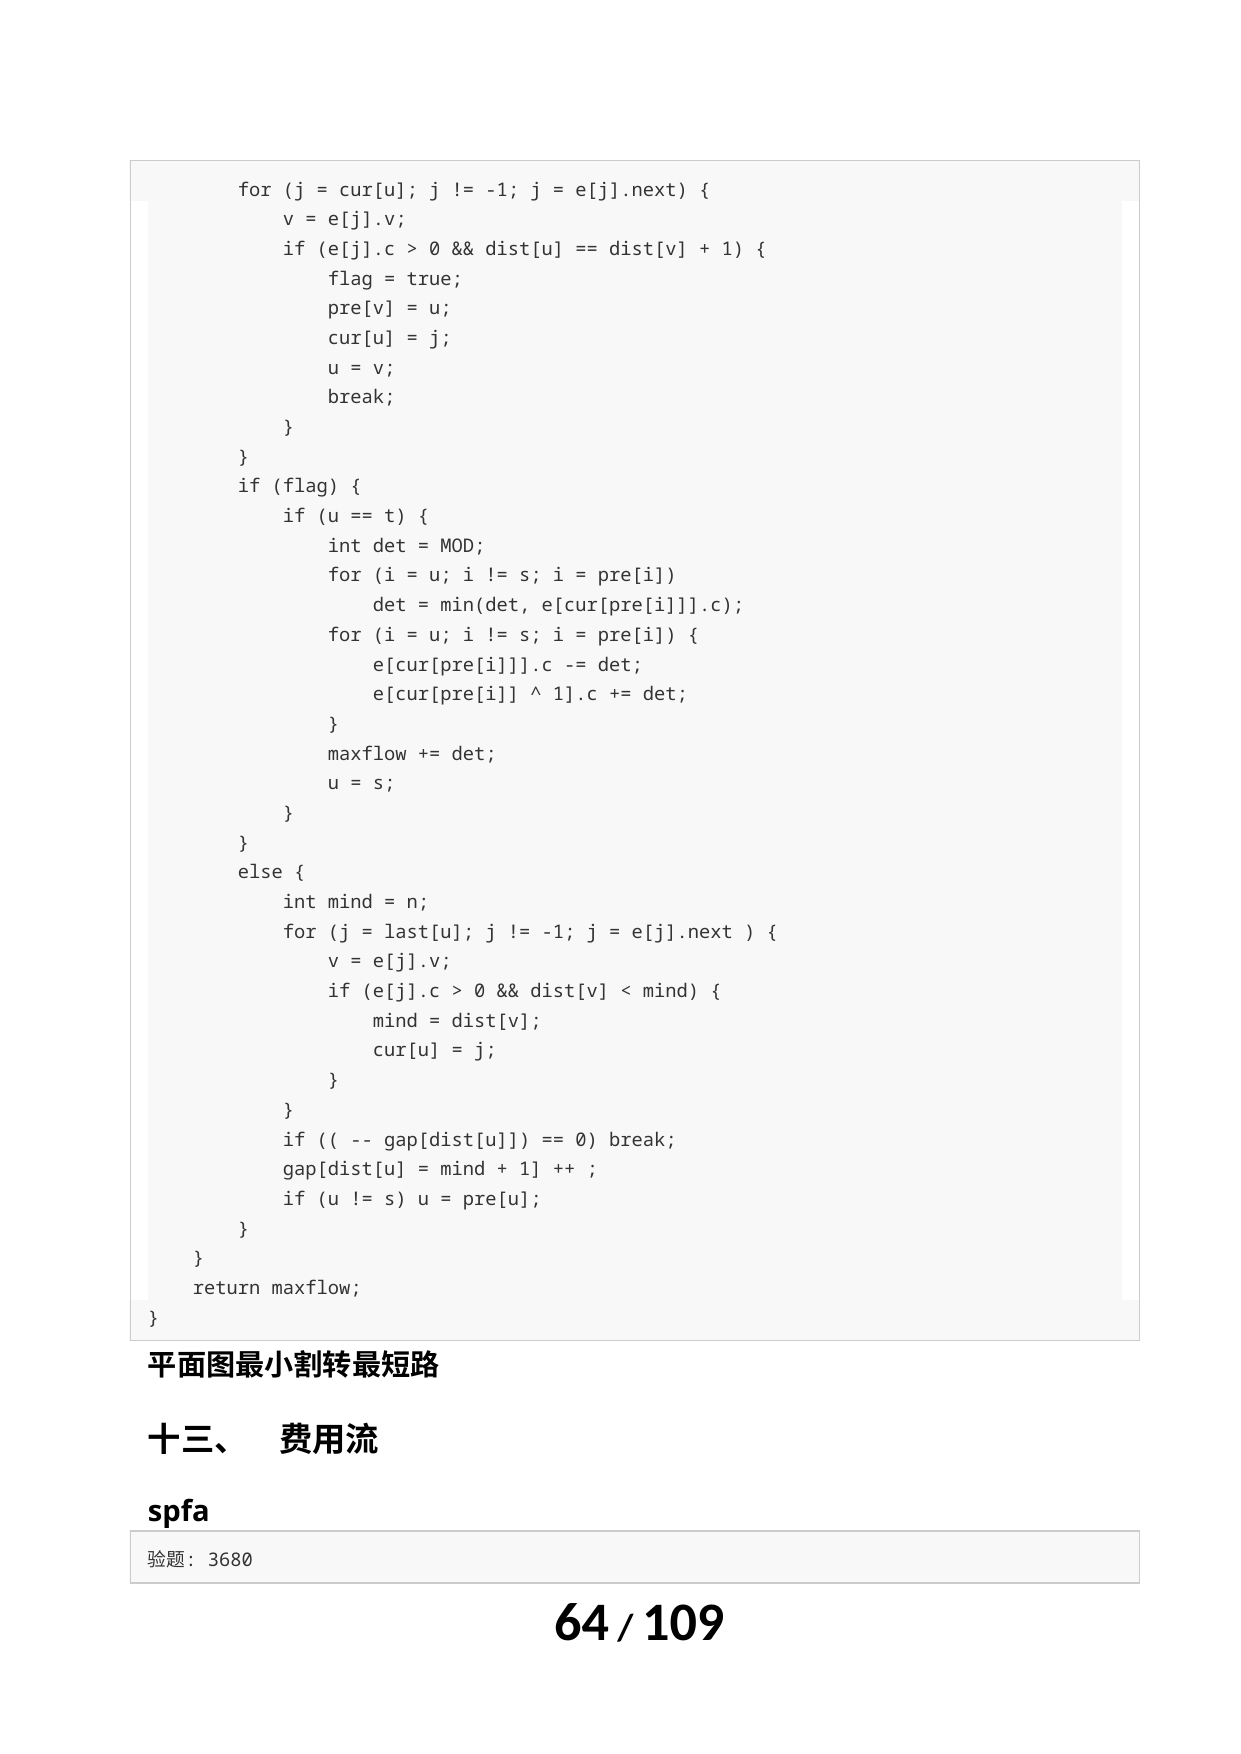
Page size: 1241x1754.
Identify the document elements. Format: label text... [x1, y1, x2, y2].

text e[cur[pre[i]] ^ 1].c += det; [148, 676, 1122, 706]
text e[cur[pre[i]]].c -= det; [148, 647, 1122, 676]
text break; [148, 379, 1122, 409]
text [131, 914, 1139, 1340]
text } [148, 439, 1122, 468]
text } [148, 706, 1122, 736]
text cur[u] = j; [148, 320, 1122, 350]
text u = v; [148, 350, 1122, 379]
text det = min(det, e[cur[pre[i]]].c); [148, 587, 1122, 617]
text else { [148, 854, 1122, 884]
text if (u == t) { [148, 498, 1122, 528]
text if (e[j].c > 0 && dist[u] == dist[v] + 1) { [148, 231, 1122, 261]
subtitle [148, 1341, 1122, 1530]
text } [148, 795, 1122, 825]
text flag = true; [148, 261, 1122, 290]
text for (i = u; i != s; i = pre[i]) { [148, 617, 1122, 647]
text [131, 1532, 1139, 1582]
text for (i = u; i != s; i = pre[i]) [148, 558, 1122, 587]
text pre[v] = u; [148, 290, 1122, 320]
text } [148, 825, 1122, 854]
text v = e[j].v; [148, 201, 1122, 231]
text for (j = cur[u]; j != -1; j = e[j].next) { [131, 161, 1139, 201]
text int mind = n; [148, 884, 1122, 914]
text u = s; [148, 765, 1122, 795]
text } [148, 409, 1122, 439]
text maxflow += det; [148, 736, 1122, 765]
text if (flag) { [148, 468, 1122, 498]
text int det = MOD; [148, 528, 1122, 558]
